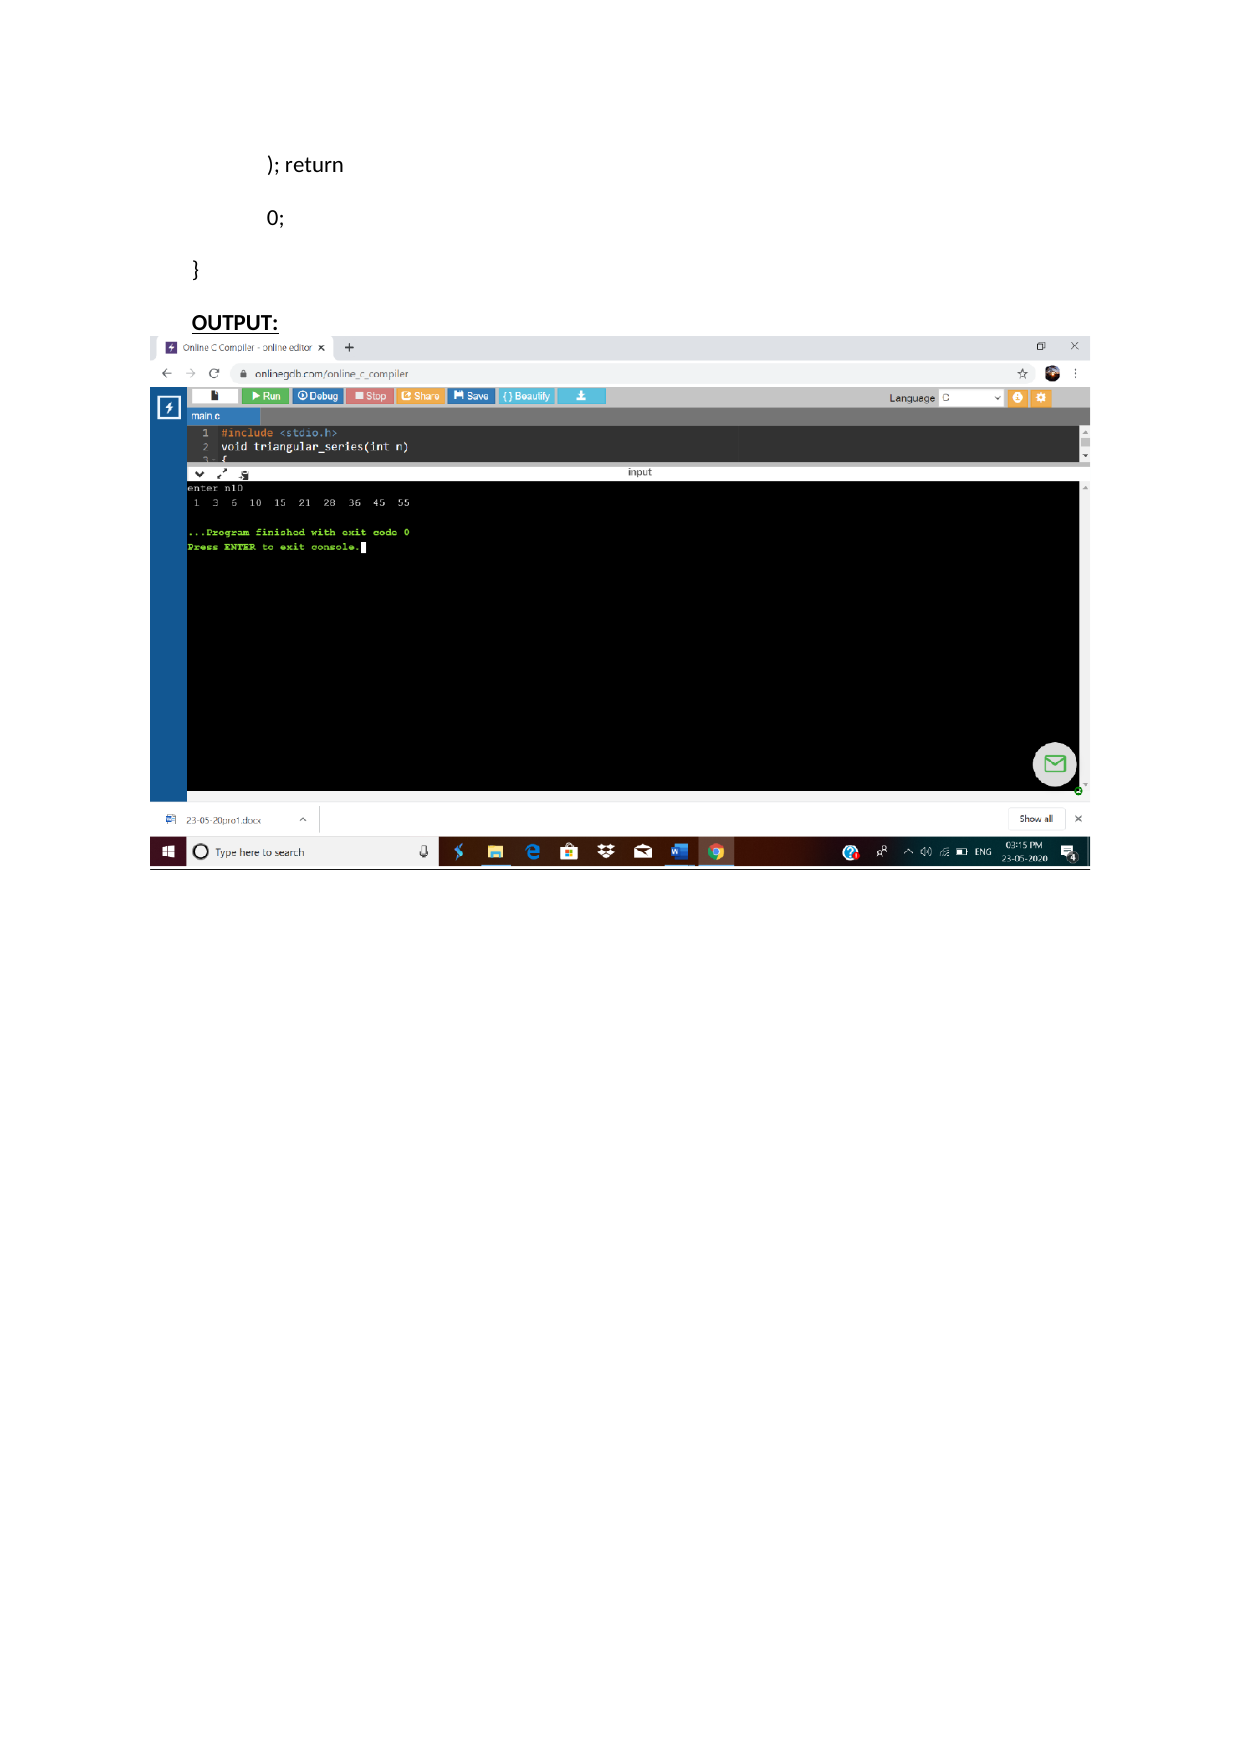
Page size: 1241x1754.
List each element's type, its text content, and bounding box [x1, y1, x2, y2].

picture [150, 336, 1091, 870]
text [267, 150, 358, 231]
text OUTPUT: [192, 308, 1090, 336]
text } [192, 255, 1090, 283]
